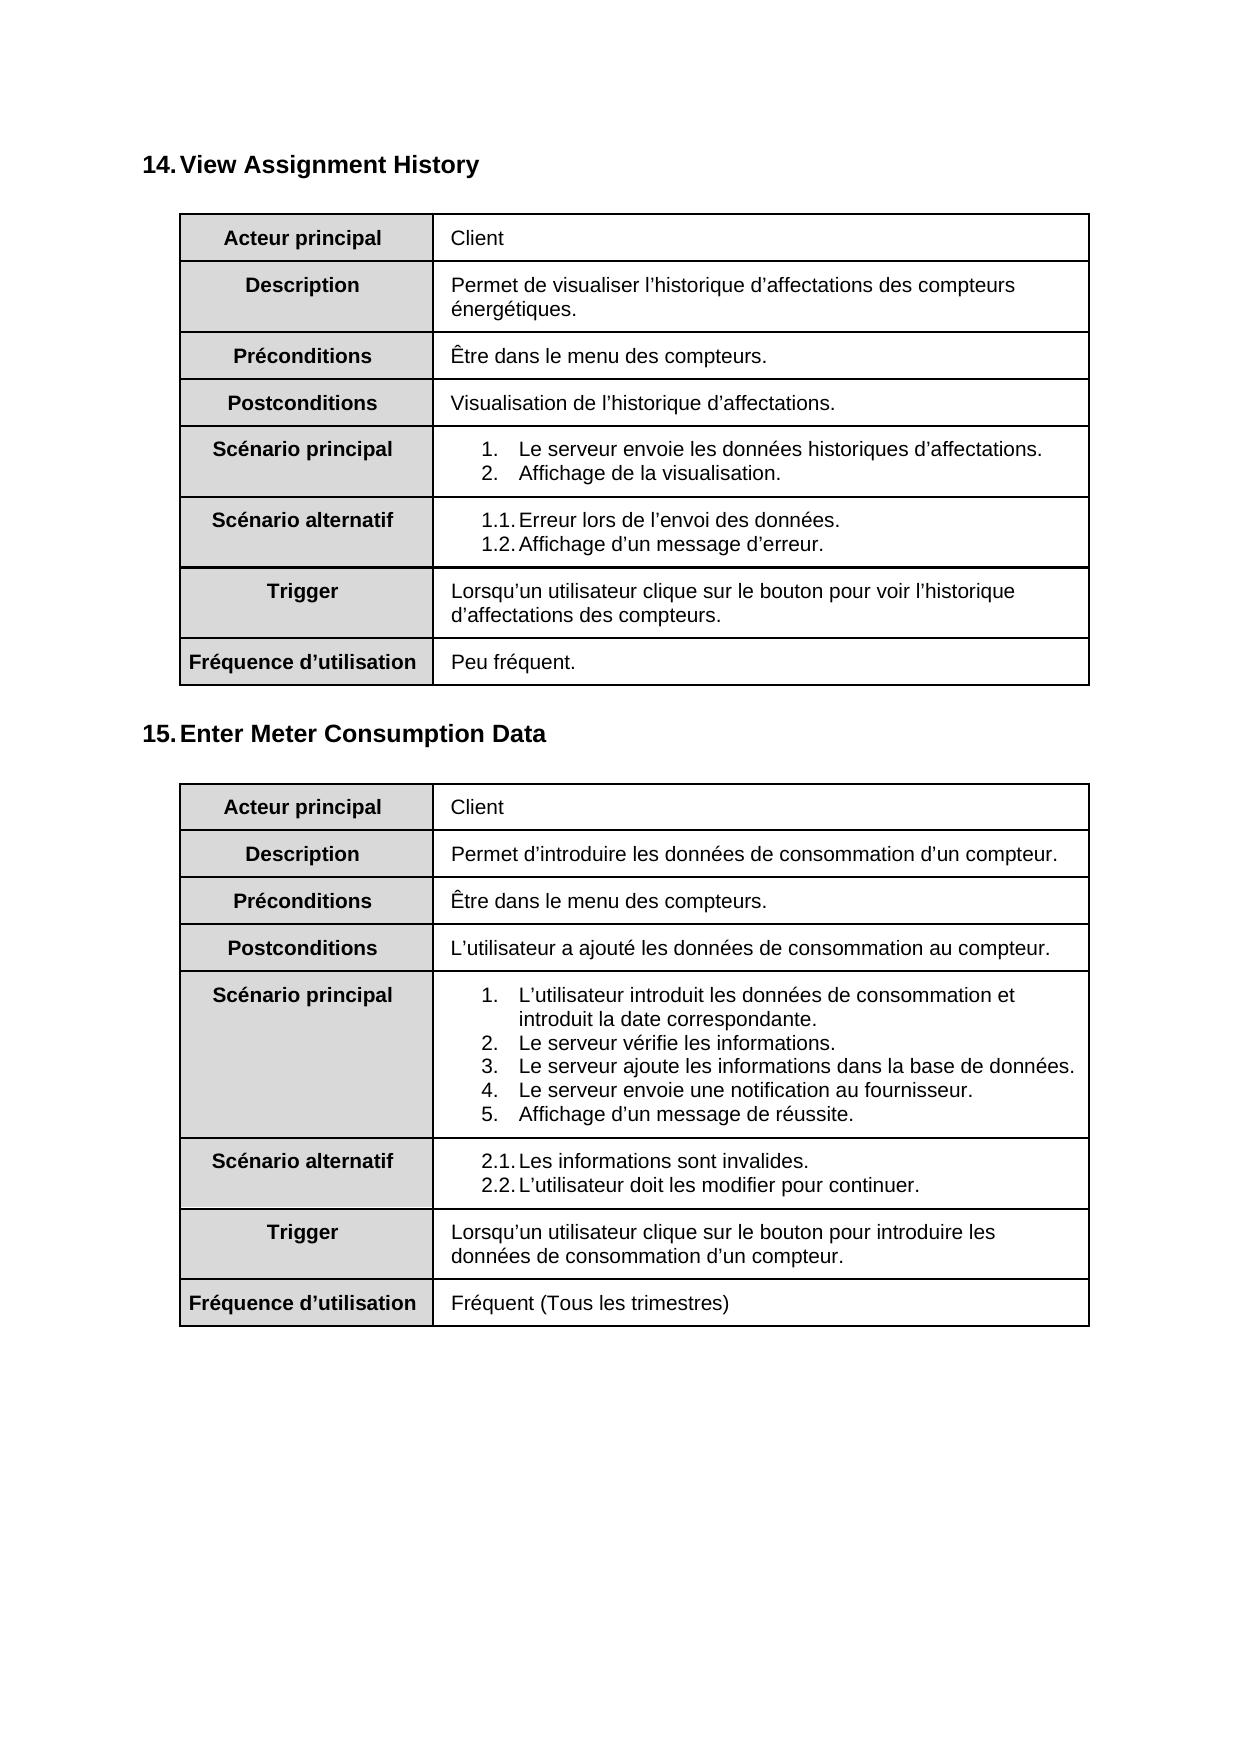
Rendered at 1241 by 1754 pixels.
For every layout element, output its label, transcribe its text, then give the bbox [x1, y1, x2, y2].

table_header Acteur principal [181, 215, 432, 260]
table_header Acteur principal [181, 785, 432, 829]
table_cell Lorsqu’un utilisateur clique sur le bouton pour introduire les données de consommation d’un compteur. [434, 1210, 1088, 1278]
table_cell Scénario alternatif [181, 498, 432, 566]
table_cell Être dans le menu des compteurs. [434, 333, 1088, 378]
table_cell Description [181, 831, 432, 876]
table_cell Permet d’introduire les données de consommation d’un compteur. [434, 831, 1088, 876]
table_cell Postconditions [181, 380, 432, 425]
table_cell Fréquent (Tous les trimestres) [434, 1280, 1088, 1325]
table_cell Erreur lors de l’envoi des données. Affichage d’un message d’erreur. [434, 498, 1088, 566]
table_cell Trigger [181, 569, 432, 637]
table_cell Scénario principal [181, 427, 432, 496]
table_cell Préconditions [181, 878, 432, 923]
table_header Client [434, 785, 1088, 829]
table_cell Préconditions [181, 333, 432, 378]
table_cell Être dans le menu des compteurs. [434, 878, 1088, 923]
table_cell Scénario alternatif [181, 1139, 432, 1207]
table_cell Scénario principal [181, 972, 432, 1137]
table_cell Peu fréquent. [434, 639, 1088, 684]
table_cell Fréquence d’utilisation [181, 1280, 432, 1325]
table_cell Les informations sont invalides. L’utilisateur doit les modifier pour continuer. [434, 1139, 1088, 1207]
table_cell Visualisation de l’historique d’affectations. [434, 380, 1088, 425]
table_header Client [434, 215, 1088, 260]
table_cell L’utilisateur introduit les données de consommation et introduit la date correspondante. Le serveur vérifie les informations. Le serveur ajoute les informations dans la base de données. Le serveur envoie une notification au fournisseur. Affichage d’un message de réussite. [434, 972, 1088, 1137]
table_cell Le serveur envoie les données historiques d’affectations. Affichage de la visualisation. [434, 427, 1088, 496]
list View Assignment History [142, 150, 1090, 179]
table_cell Lorsqu’un utilisateur clique sur le bouton pour voir l’historique d’affectations des compteurs. [434, 569, 1088, 637]
list Enter Meter Consumption Data [142, 719, 1090, 748]
table_cell Trigger [181, 1210, 432, 1278]
table_cell Permet de visualiser l’historique d’affectations des compteurs énergétiques. [434, 262, 1088, 331]
table_cell Fréquence d’utilisation [181, 639, 432, 684]
table_cell Postconditions [181, 925, 432, 970]
table_cell Description [181, 262, 432, 331]
table_cell L’utilisateur a ajouté les données de consommation au compteur. [434, 925, 1088, 970]
